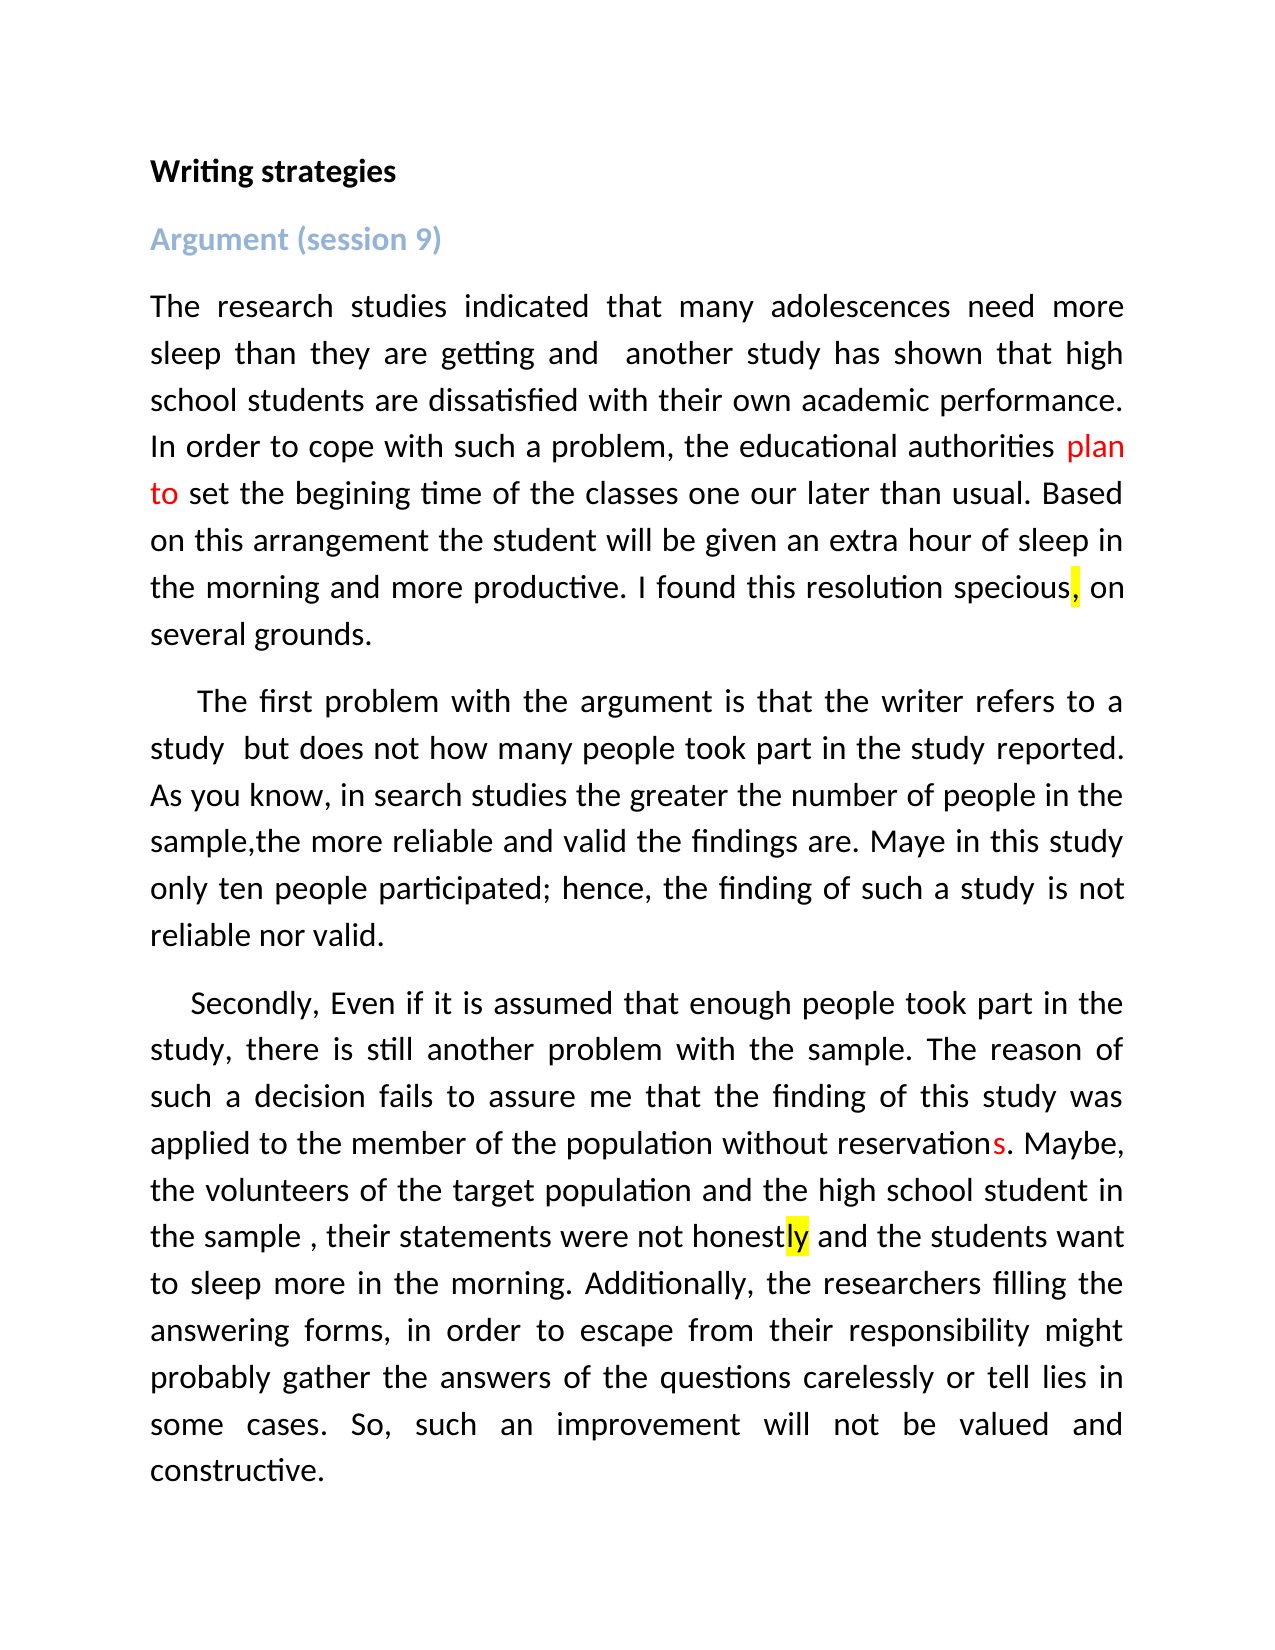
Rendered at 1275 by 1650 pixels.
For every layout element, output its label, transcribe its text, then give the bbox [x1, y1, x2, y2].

text The research studies indicated that many adolescences need more sleep than they are getting and another study has shown that high school students are dissatisfied with their own academic performance. In order to cope with such a problem, the educational authorities plan to set the begining time of the classes one our later than usual. Based on this arrangement the student will be given an extra hour of sleep in the morning and more productive. I found this resolution specious, on several grounds. [150, 285, 1125, 653]
text The first problem with the argument is that the writer refers to a study but does not how many people took part in the study reported. As you know, in search studies the greater the number of people in the sample,the more reliable and valid the findings are. Maye in this study only ten people participated; hence, the finding of such a study is not reliable nor valid. [150, 680, 1125, 955]
text Secondly, Even if it is assumed that enough people took part in the study, there is still another problem with the sample. The reason of such a decision fails to assure me that the finding of this study was applied to the member of the population without reservations. Maybe, the volunteers of the target population and the high school student in the sample , their statements were not honestly and the students want to sleep more in the morning. Additionally, the researchers filling the answering forms, in order to escape from their responsibility might probably gather the answers of the questions carelessly or tell lies in some cases. So, such an improvement will not be valued and constructive. [150, 982, 1125, 1490]
text Argument (session 9) [150, 218, 1125, 258]
text Writing strategies [150, 150, 1125, 191]
